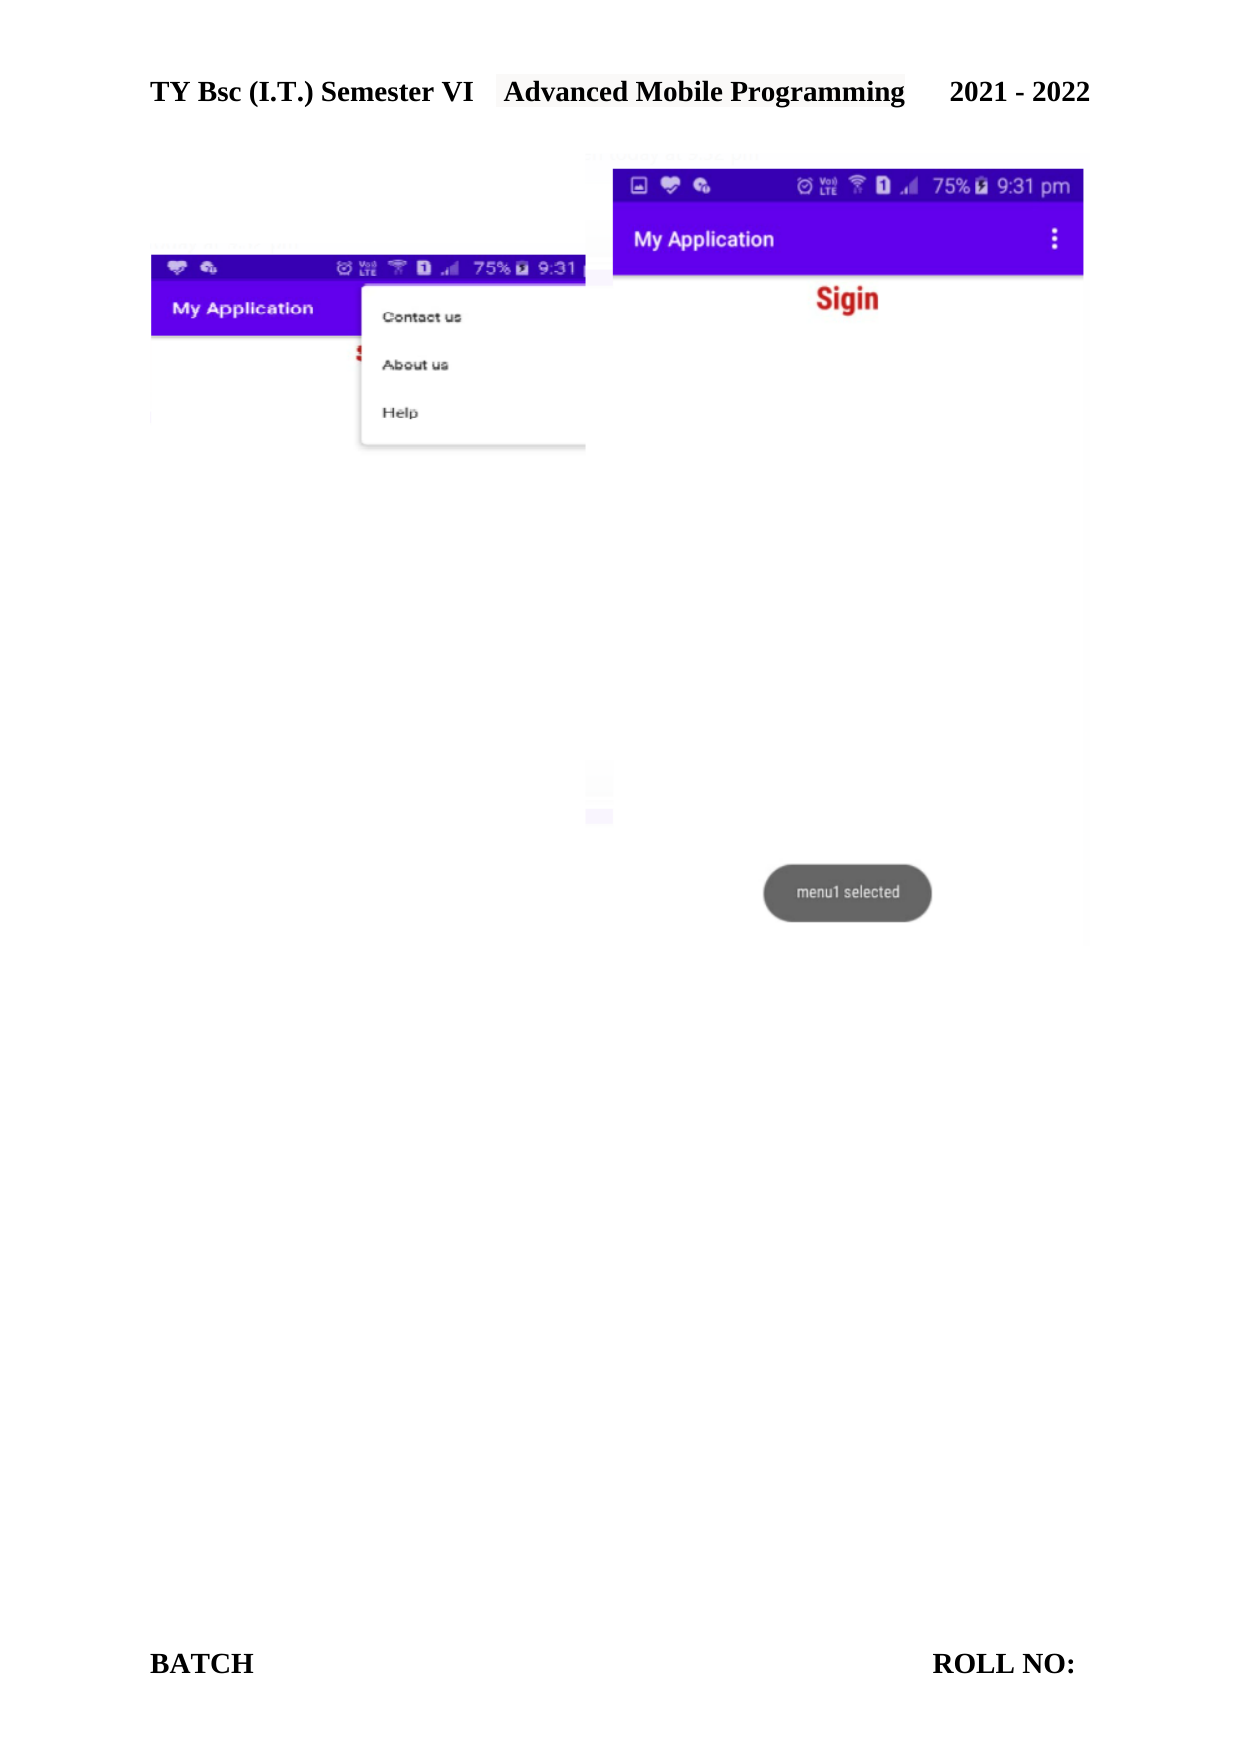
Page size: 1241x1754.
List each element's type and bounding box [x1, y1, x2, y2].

picture [150, 150, 1091, 946]
